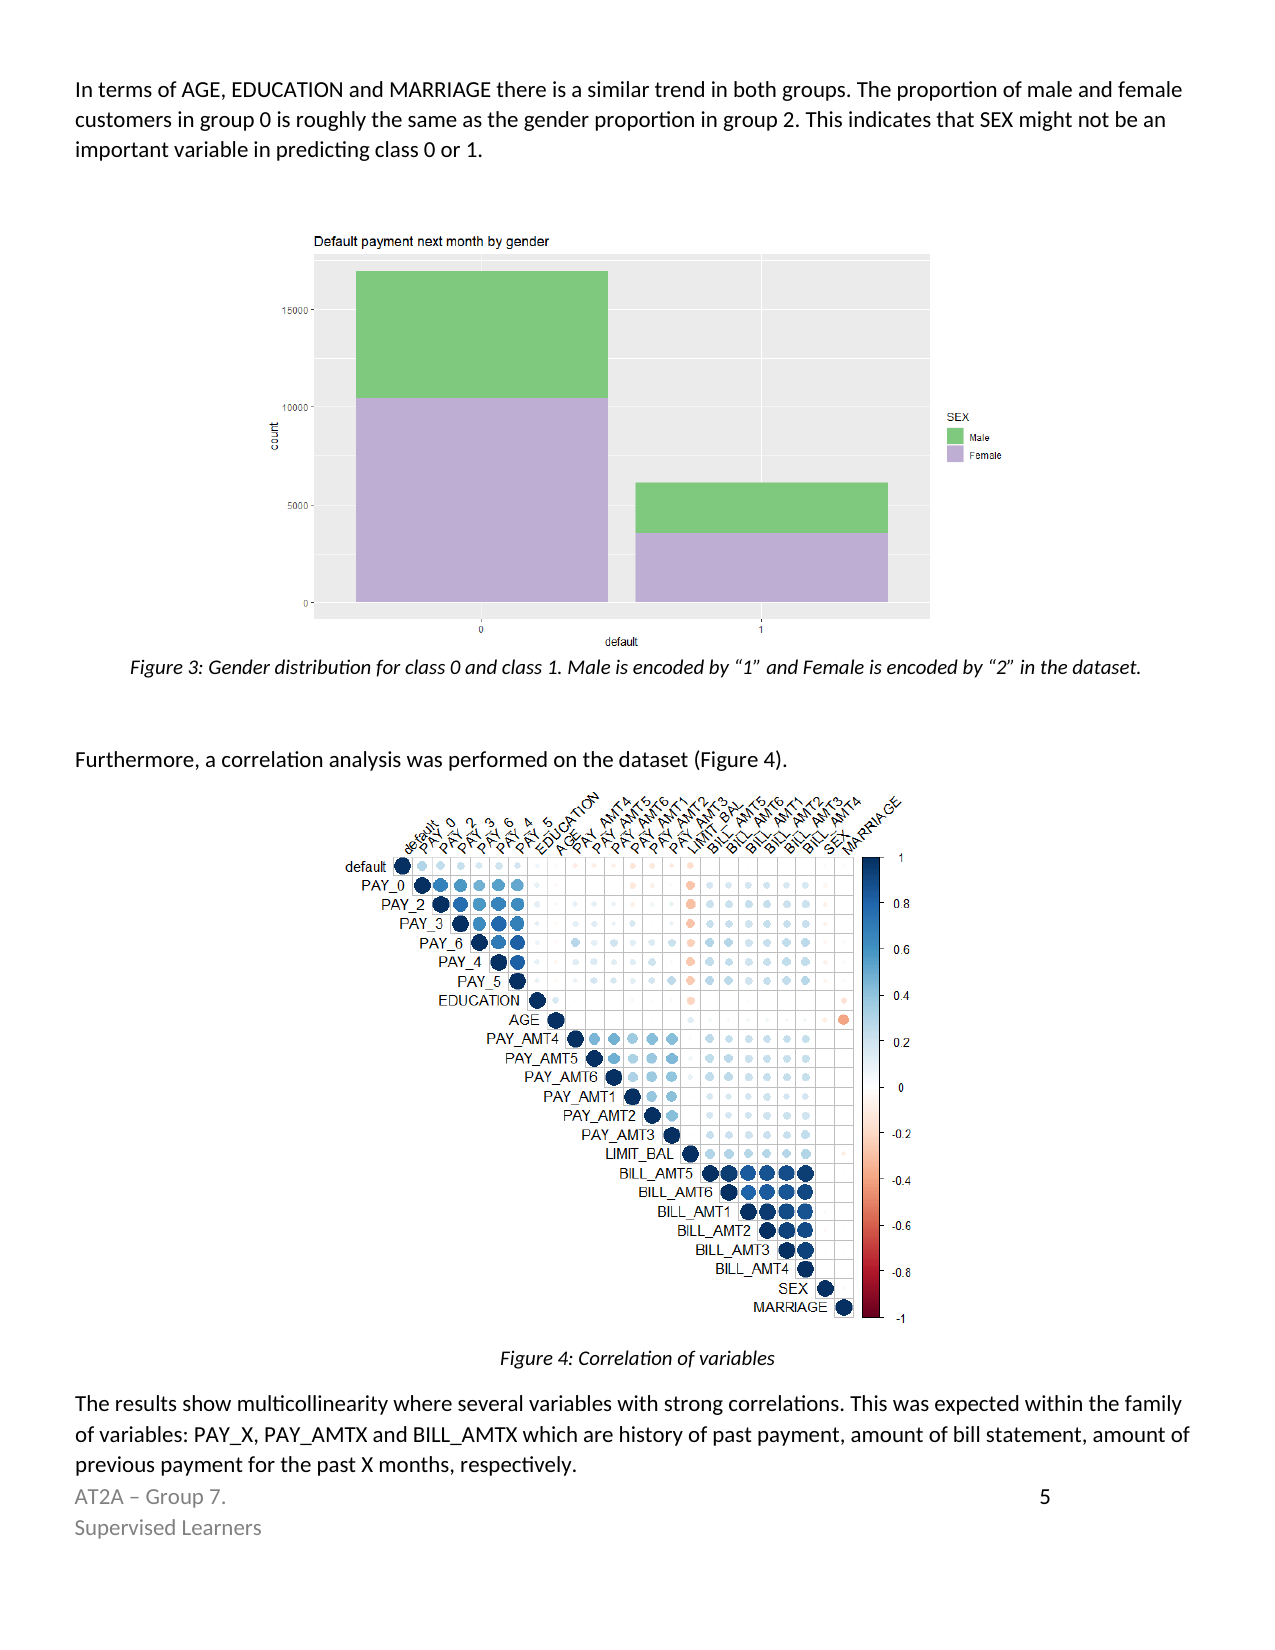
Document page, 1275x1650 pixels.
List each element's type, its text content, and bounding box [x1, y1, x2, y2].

picture [337, 792, 938, 1327]
text In terms of AGE, EDUCATION and MARRIAGE there is a similar trend in both groups. The proportion of male and female customers in group 0 is roughly the same as the gender proportion in group 2. This indicates that SEX might not be an important variable in predicting class 0 or 1. [75, 75, 1200, 163]
text Furthermore, a correlation analysis was performed on the dataset (Figure 4). [75, 746, 1200, 773]
text Figure 4: Correlation of variables [75, 1345, 1200, 1371]
text The results show multicollinearity where several variables with strong correlations. This was expected within the family of variables: PAY_X, PAY_AMTX and BILL_AMTX which are history of past payment, amount of bill statement, amount of previous payment for the past X months, respectively. [75, 1389, 1200, 1478]
picture [262, 229, 1013, 653]
